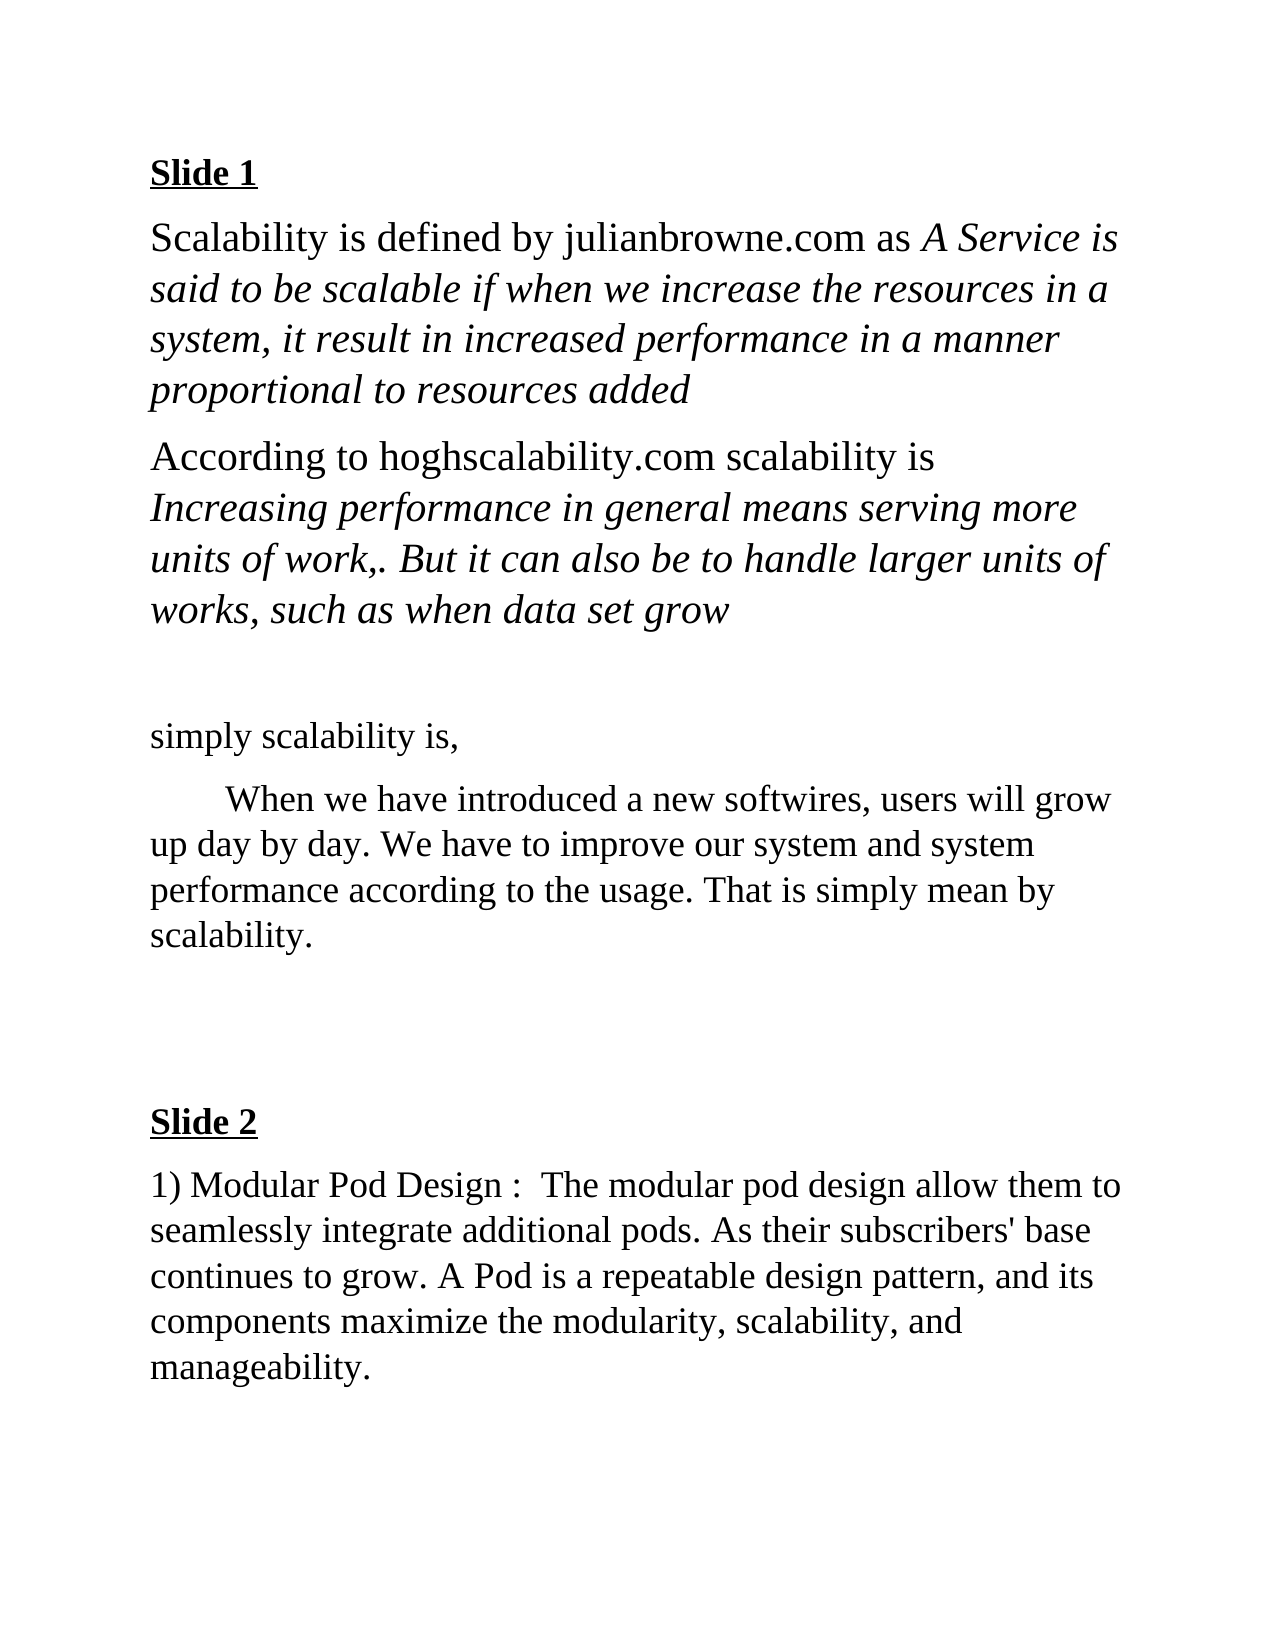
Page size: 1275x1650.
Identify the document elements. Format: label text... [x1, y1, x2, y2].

text simply scalability is, [150, 714, 1125, 757]
text When we have introduced a new softwires, users will grow up day by day. We have to improve our system and system performance according to the usage. That is simply mean by scalability. [150, 776, 1125, 956]
text 1) Modular Pod Design : The modular pod design allow them to seamlessly integrate additional pods. As their subscribers' base continues to grow. A Pod is a repeatable design pattern, and its components maximize the modularity, scalability, and manageability. [150, 1162, 1125, 1388]
text Slide 1 [150, 150, 1125, 193]
text Scalability is defined by julianbrowne.com as A Service is said to be scalable if when we increase the resources in a system, it result in increased performance in a manner proportional to resources added [150, 212, 1125, 412]
text According to hoghscalability.com scalability is Increasing performance in general means serving more units of work,. But it can also be to handle larger units of works, such as when data set grow [150, 432, 1125, 632]
text Slide 2 [150, 1100, 1125, 1143]
